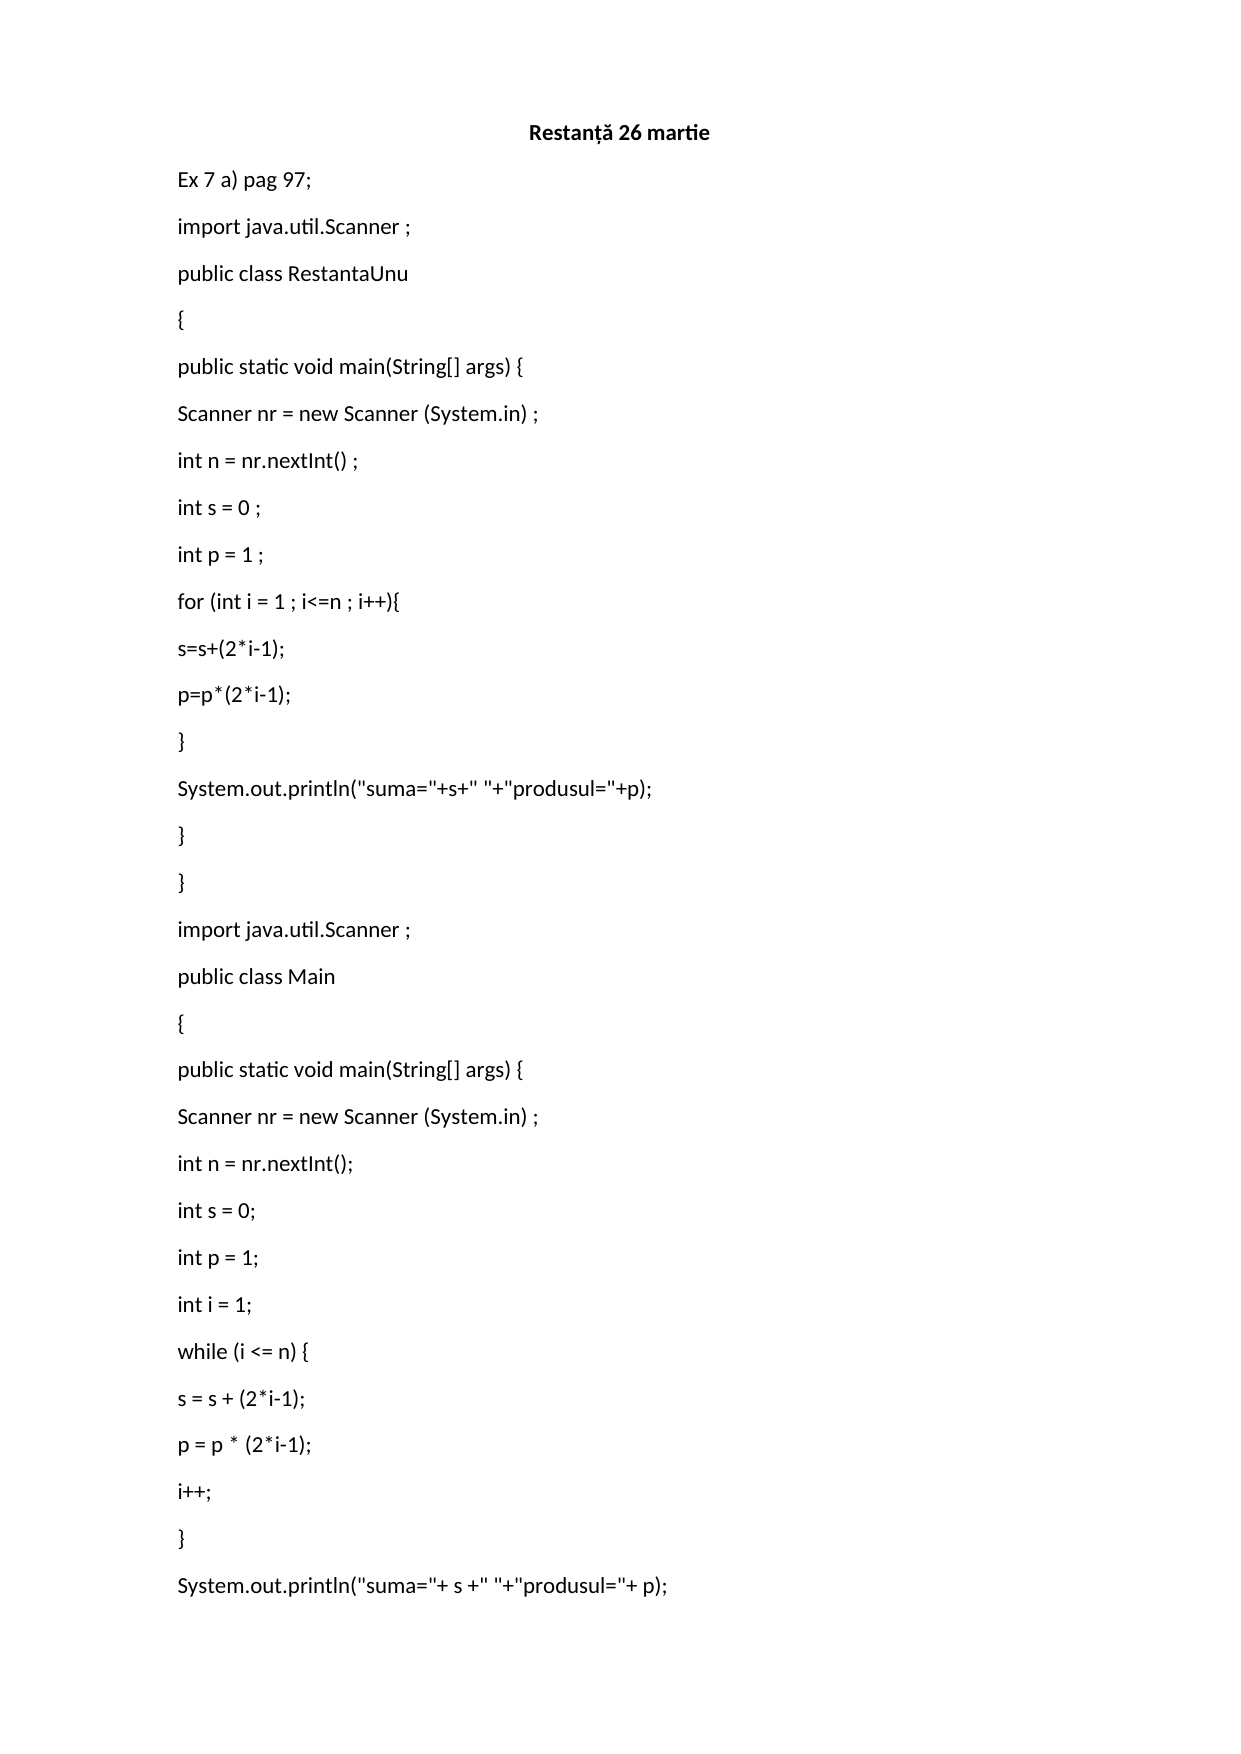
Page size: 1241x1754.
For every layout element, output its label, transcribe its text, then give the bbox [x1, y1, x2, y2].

text public static void main(String[] args) { [177, 1056, 1152, 1084]
text int n = nr.nextInt() ; [177, 446, 1152, 474]
text i++; [177, 1477, 1152, 1506]
text Scanner nr = new Scanner (System.in) ; [177, 1102, 1152, 1131]
text { [177, 1009, 1152, 1037]
text int p = 1; [177, 1243, 1152, 1271]
text int i = 1; [177, 1290, 1152, 1318]
text Restanță 26 martie [177, 118, 1152, 146]
text int n = nr.nextInt(); [177, 1149, 1152, 1177]
text Ex 7 a) pag 97; [177, 165, 1152, 193]
text public static void main(String[] args) { [177, 352, 1152, 381]
text } [177, 727, 1152, 756]
text public class RestantaUnu [177, 259, 1152, 287]
text p = p * (2*i-1); [177, 1431, 1152, 1459]
text s = s + (2*i-1); [177, 1384, 1152, 1412]
text import java.util.Scanner ; [177, 915, 1152, 943]
text } [177, 868, 1152, 896]
text int s = 0; [177, 1196, 1152, 1224]
text import java.util.Scanner ; [177, 212, 1152, 240]
text { [177, 306, 1152, 334]
text Scanner nr = new Scanner (System.in) ; [177, 399, 1152, 427]
text p=p*(2*i-1); [177, 681, 1152, 709]
text public class Main [177, 962, 1152, 990]
text } [177, 1524, 1152, 1552]
text int p = 1 ; [177, 540, 1152, 568]
text } [177, 821, 1152, 849]
text System.out.println("suma="+s+" "+"produsul="+p); [177, 774, 1152, 802]
text int s = 0 ; [177, 493, 1152, 521]
text while (i <= n) { [177, 1337, 1152, 1365]
text System.out.println("suma="+ s +" "+"produsul="+ p); [177, 1571, 1152, 1599]
text for (int i = 1 ; i<=n ; i++){ [177, 587, 1152, 615]
text s=s+(2*i-1); [177, 634, 1152, 662]
